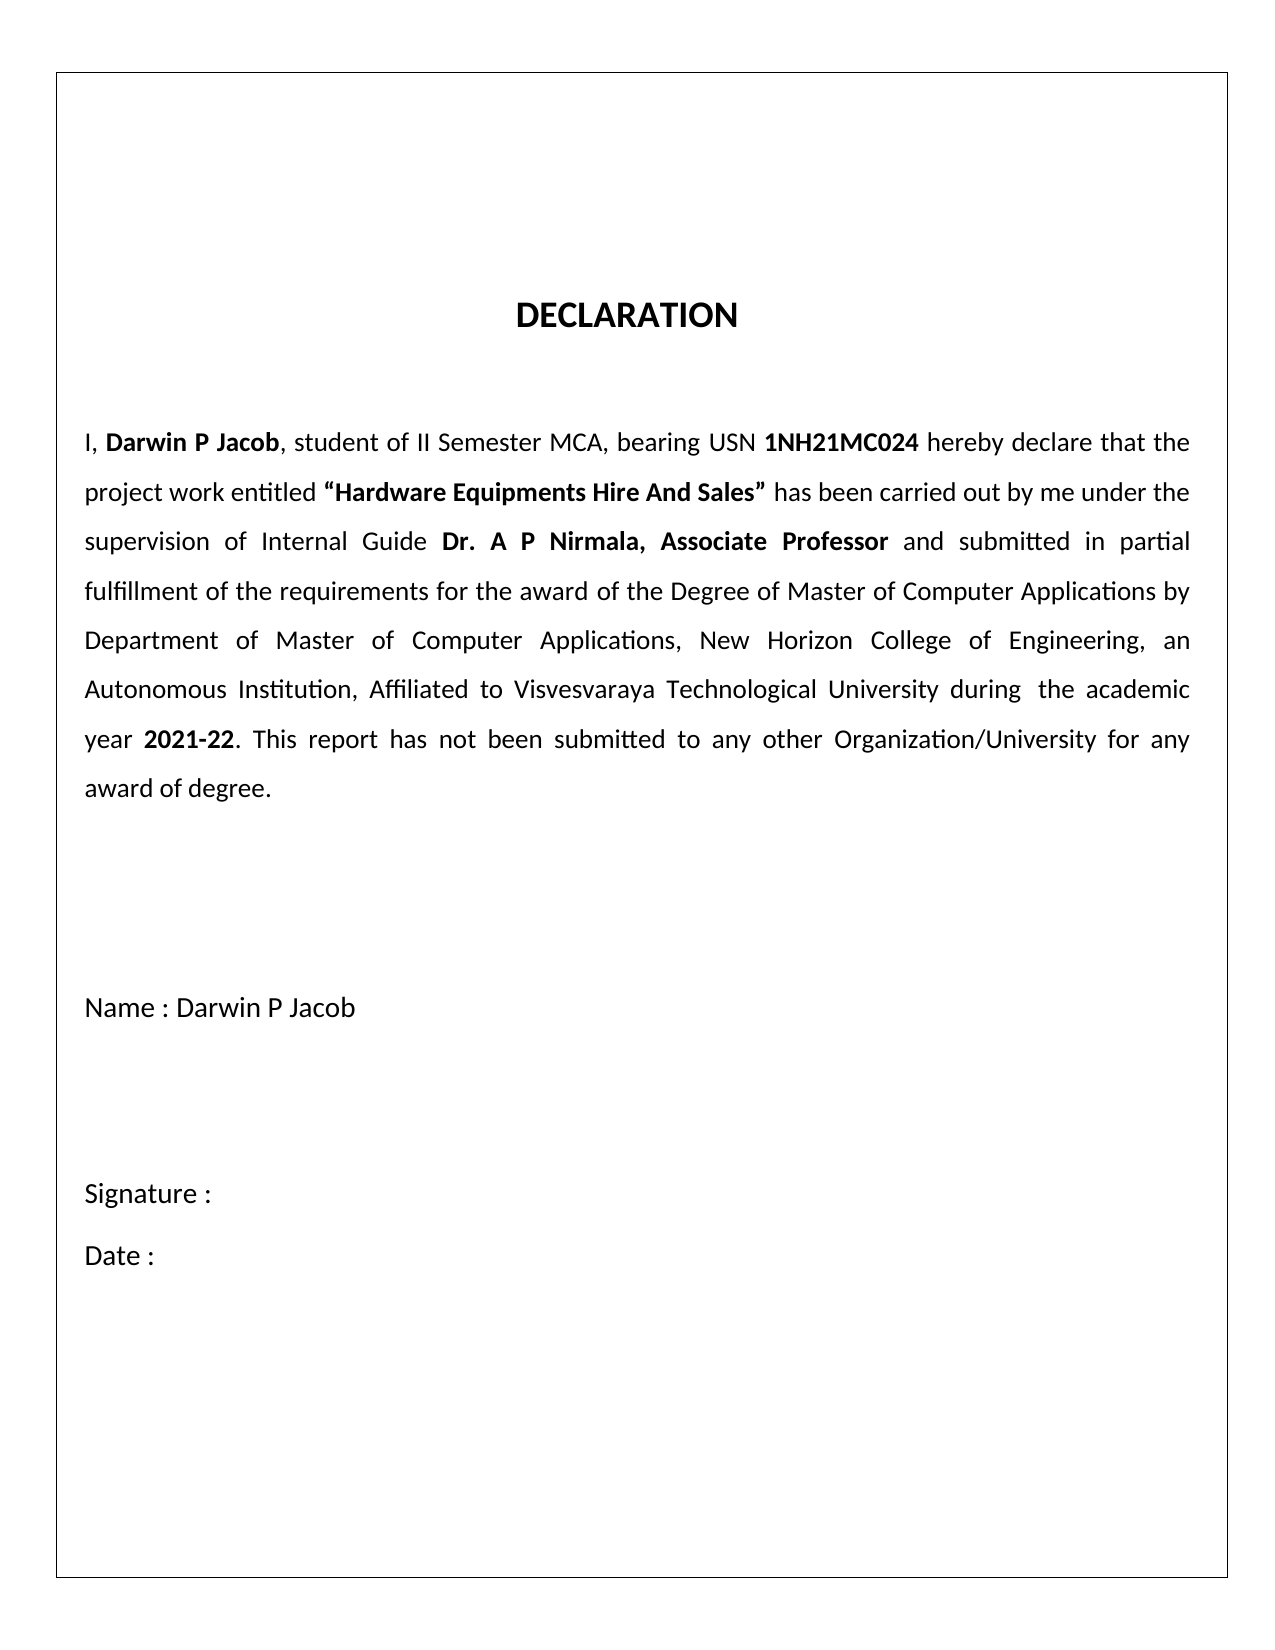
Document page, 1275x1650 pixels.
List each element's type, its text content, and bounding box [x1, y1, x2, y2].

text I, Darwin P Jacob, student of II Semester MCA, bearing USN 1NH21MC024 hereby declare that the project work entitled “Hardware Equipments Hire And Sales” has been carried out by me under the supervision of Internal Guide Dr. A P Nirmala, Associate Professor and submitted in partial fulfillment of the requirements for the award of the Degree of Master of Computer Applications by Department of Master of Computer Applications, New Horizon College of Engineering, an Autonomous Institution, Affiliated to Visvesvaraya Technological University during the academic year 2021-22. This report has not been submitted to any other Organization/University for any award of degree. [84, 425, 1191, 804]
text Signature : [84, 1175, 1191, 1210]
text Date : [84, 1237, 1191, 1272]
subtitle DECLARATION [459, 291, 1191, 337]
text Name : Darwin P Jacob [84, 989, 1191, 1025]
